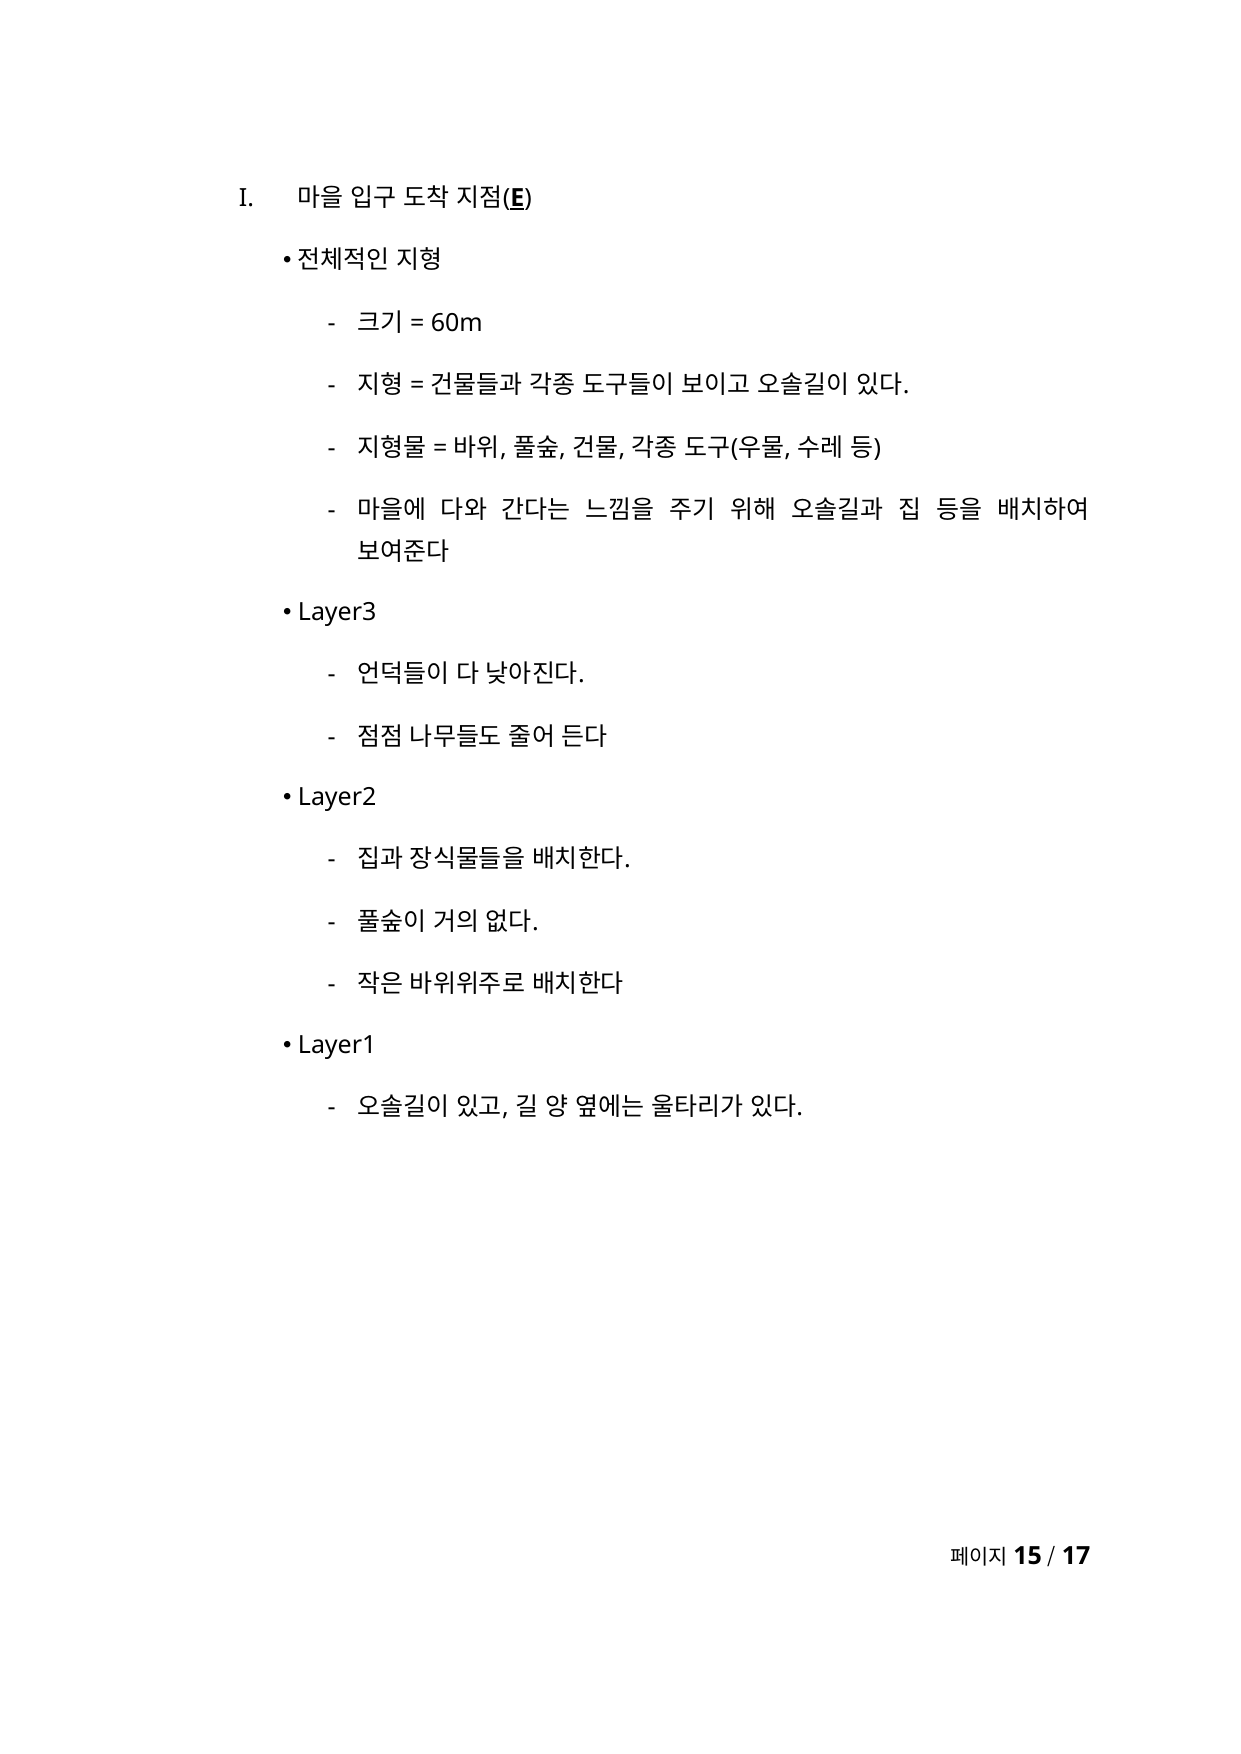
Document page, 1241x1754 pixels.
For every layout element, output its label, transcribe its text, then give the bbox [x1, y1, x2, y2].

list Layer1 [283, 1026, 1090, 1060]
list 마을 입구 도착 지점(E) [239, 177, 1090, 213]
list Layer3 [283, 594, 1090, 628]
text 점점 나무들도 줄어 든다 [327, 716, 1090, 753]
list 전체적인 지형 [283, 240, 1090, 276]
text 크기 = 60m [327, 302, 1090, 338]
text 언덕들이 다 낮아진다. [327, 654, 1090, 690]
text 작은 바위위주로 배치한다 [327, 964, 1090, 1000]
list Layer2 [283, 779, 1090, 813]
text 집과 장식물들을 배치한다. [327, 839, 1090, 875]
text 풀숲이 거의 없다. [327, 901, 1090, 938]
text 오솔길이 있고, 길 양 옆에는 울타리가 있다. [327, 1086, 1090, 1123]
text 지형물 = 바위, 풀숲, 건물, 각종 도구(우물, 수레 등) [327, 427, 1090, 463]
text 지형 = 건물들과 각종 도구들이 보이고 오솔길이 있다. [327, 365, 1090, 401]
text 마을에 다와 간다는 느낌을 주기 위해 오솔길과 집 등을 배치하여 보여준다 [327, 490, 1090, 568]
